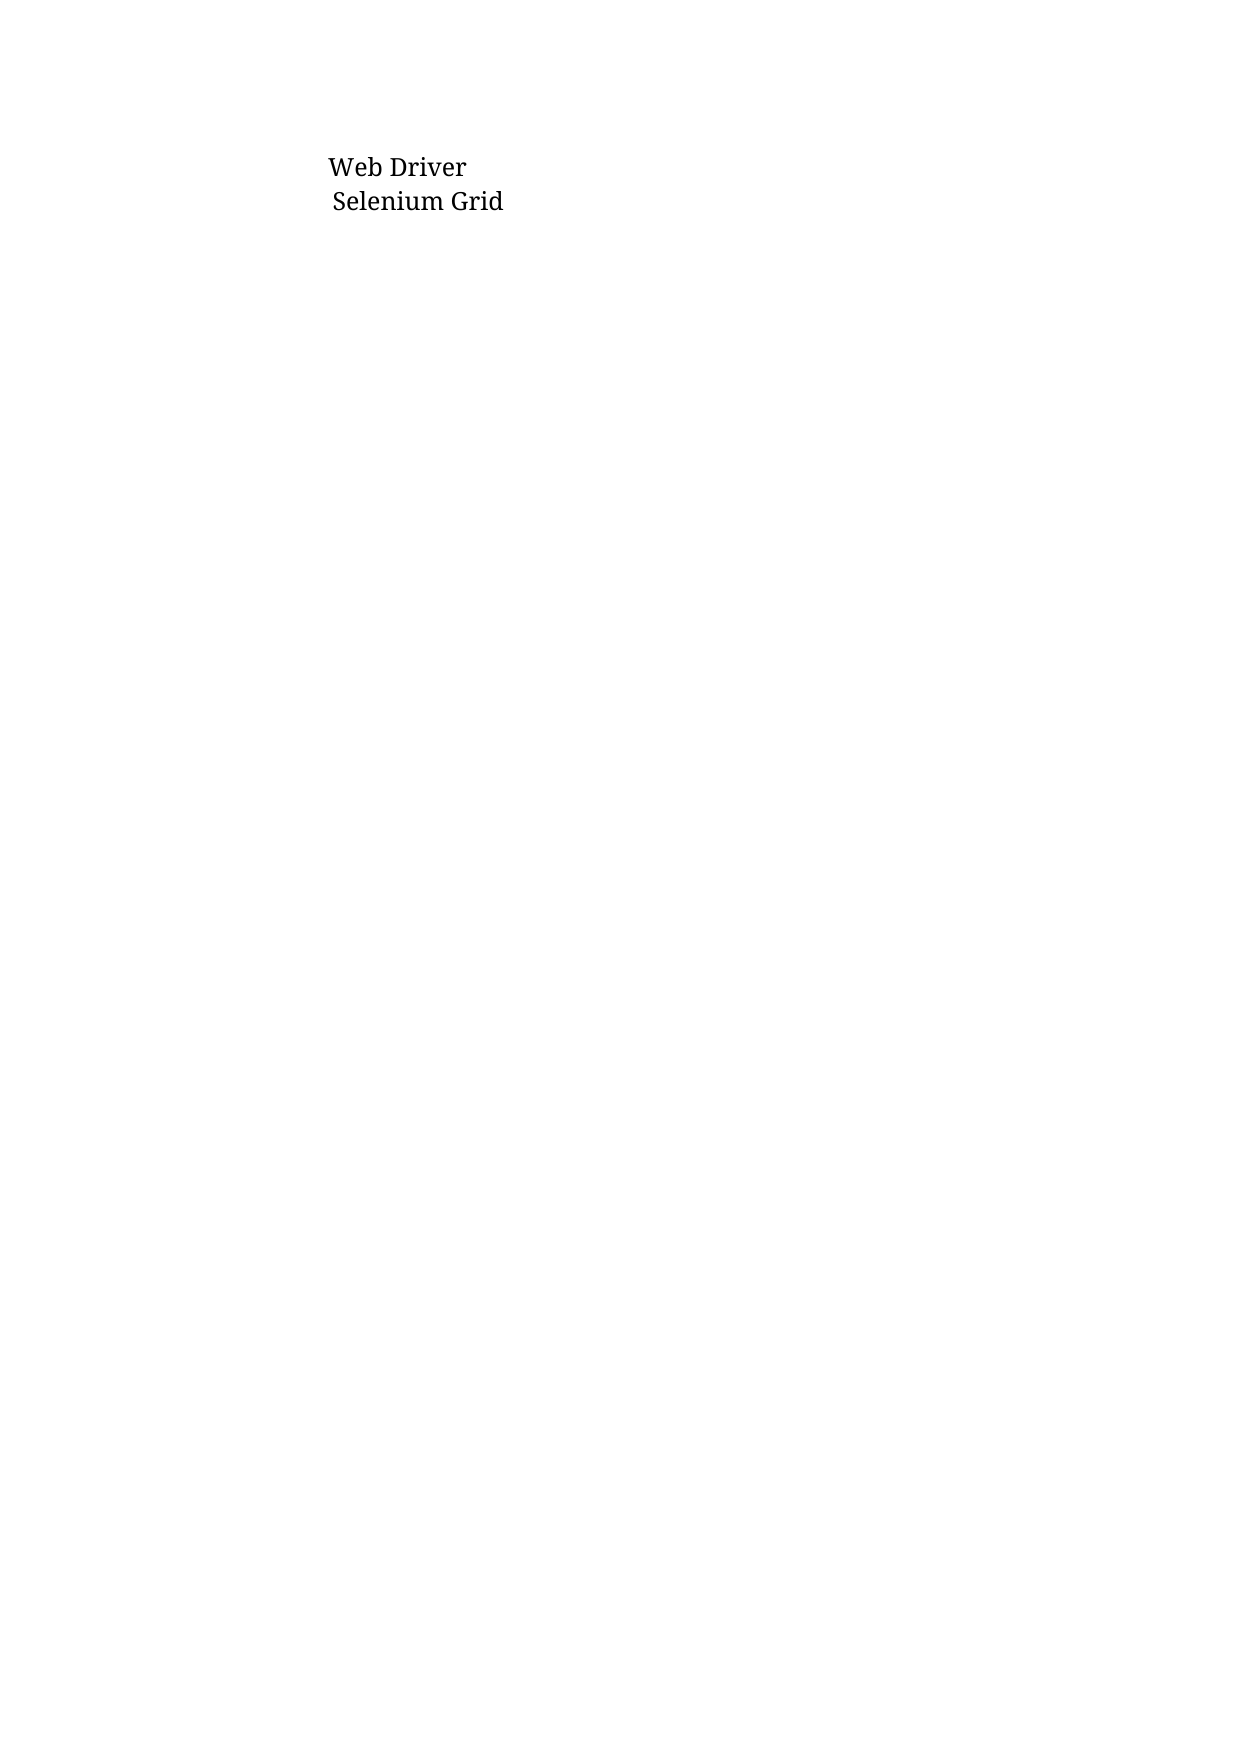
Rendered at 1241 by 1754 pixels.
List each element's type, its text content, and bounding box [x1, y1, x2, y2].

text Web Driver [321, 150, 1090, 184]
text Selenium Grid [254, 184, 1090, 218]
